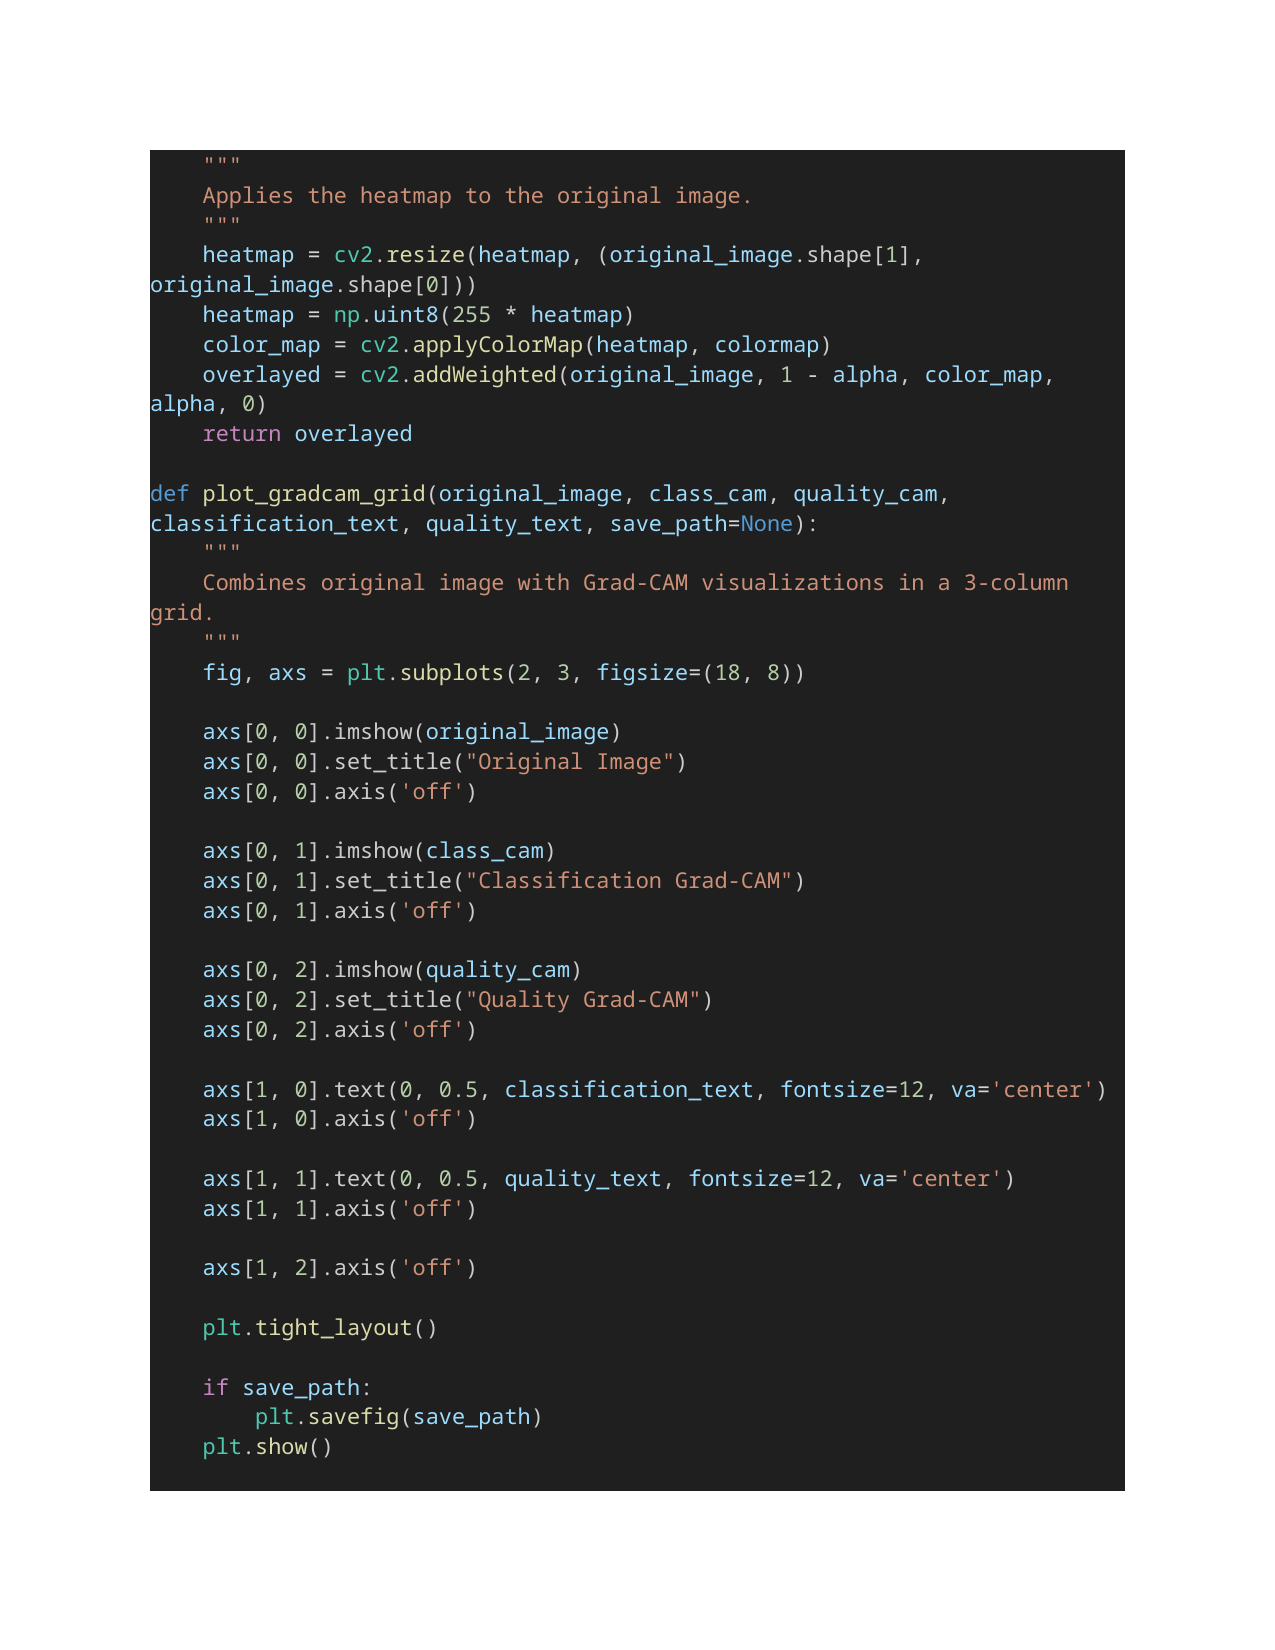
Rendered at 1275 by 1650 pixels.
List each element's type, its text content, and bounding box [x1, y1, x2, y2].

text axs[0, 0].set_title("Original Image") [150, 746, 1125, 776]
text axs[0, 1].axis('off') [150, 895, 1125, 924]
text axs[0, 2].set_title("Quality Grad-CAM") [150, 984, 1125, 1014]
text fig, axs = plt.subplots(2, 3, figsize=(18, 8)) [150, 656, 1125, 686]
text Applies the heatmap to the original image. [150, 180, 1125, 209]
text if save_path: [150, 1371, 1125, 1401]
text axs[1, 2].axis('off') [150, 1252, 1125, 1282]
text plt.savefig(save_path) [150, 1401, 1125, 1431]
text overlayed = cv2.addWeighted(original_image, 1 - alpha, color_map, alpha, 0) [150, 358, 1125, 418]
text axs[0, 2].axis('off') [150, 1014, 1125, 1044]
text """ [150, 209, 1125, 239]
text axs[0, 1].set_title("Classification Grad-CAM") [150, 865, 1125, 895]
text """ [150, 627, 1125, 656]
text color_map = cv2.applyColorMap(heatmap, colormap) [150, 329, 1125, 358]
text plt.show() [150, 1431, 1125, 1461]
text plt.tight_layout() [150, 1312, 1125, 1342]
text Combines original image with Grad-CAM visualizations in a 3-column grid. [150, 567, 1125, 627]
text axs[1, 1].text(0, 0.5, quality_text, fontsize=12, va='center') [150, 1163, 1125, 1193]
text """ [150, 537, 1125, 567]
text axs[1, 0].text(0, 0.5, classification_text, fontsize=12, va='center') [150, 1073, 1125, 1103]
text heatmap = np.uint8(255 * heatmap) [150, 299, 1125, 329]
text axs[1, 1].axis('off') [150, 1193, 1125, 1222]
text heatmap = cv2.resize(heatmap, (original_image.shape[1], original_image.shape[0])) [150, 239, 1125, 299]
text axs[0, 0].imshow(original_image) [150, 716, 1125, 746]
text axs[1, 0].axis('off') [150, 1103, 1125, 1133]
text return overlayed [150, 418, 1125, 448]
text axs[0, 1].imshow(class_cam) [150, 835, 1125, 865]
text axs[0, 0].axis('off') [150, 776, 1125, 805]
text axs[0, 2].imshow(quality_cam) [150, 954, 1125, 984]
text """ [150, 150, 1125, 180]
text def plot_gradcam_grid(original_image, class_cam, quality_cam, classification_text, quality_text, save_path=None): [150, 478, 1125, 537]
